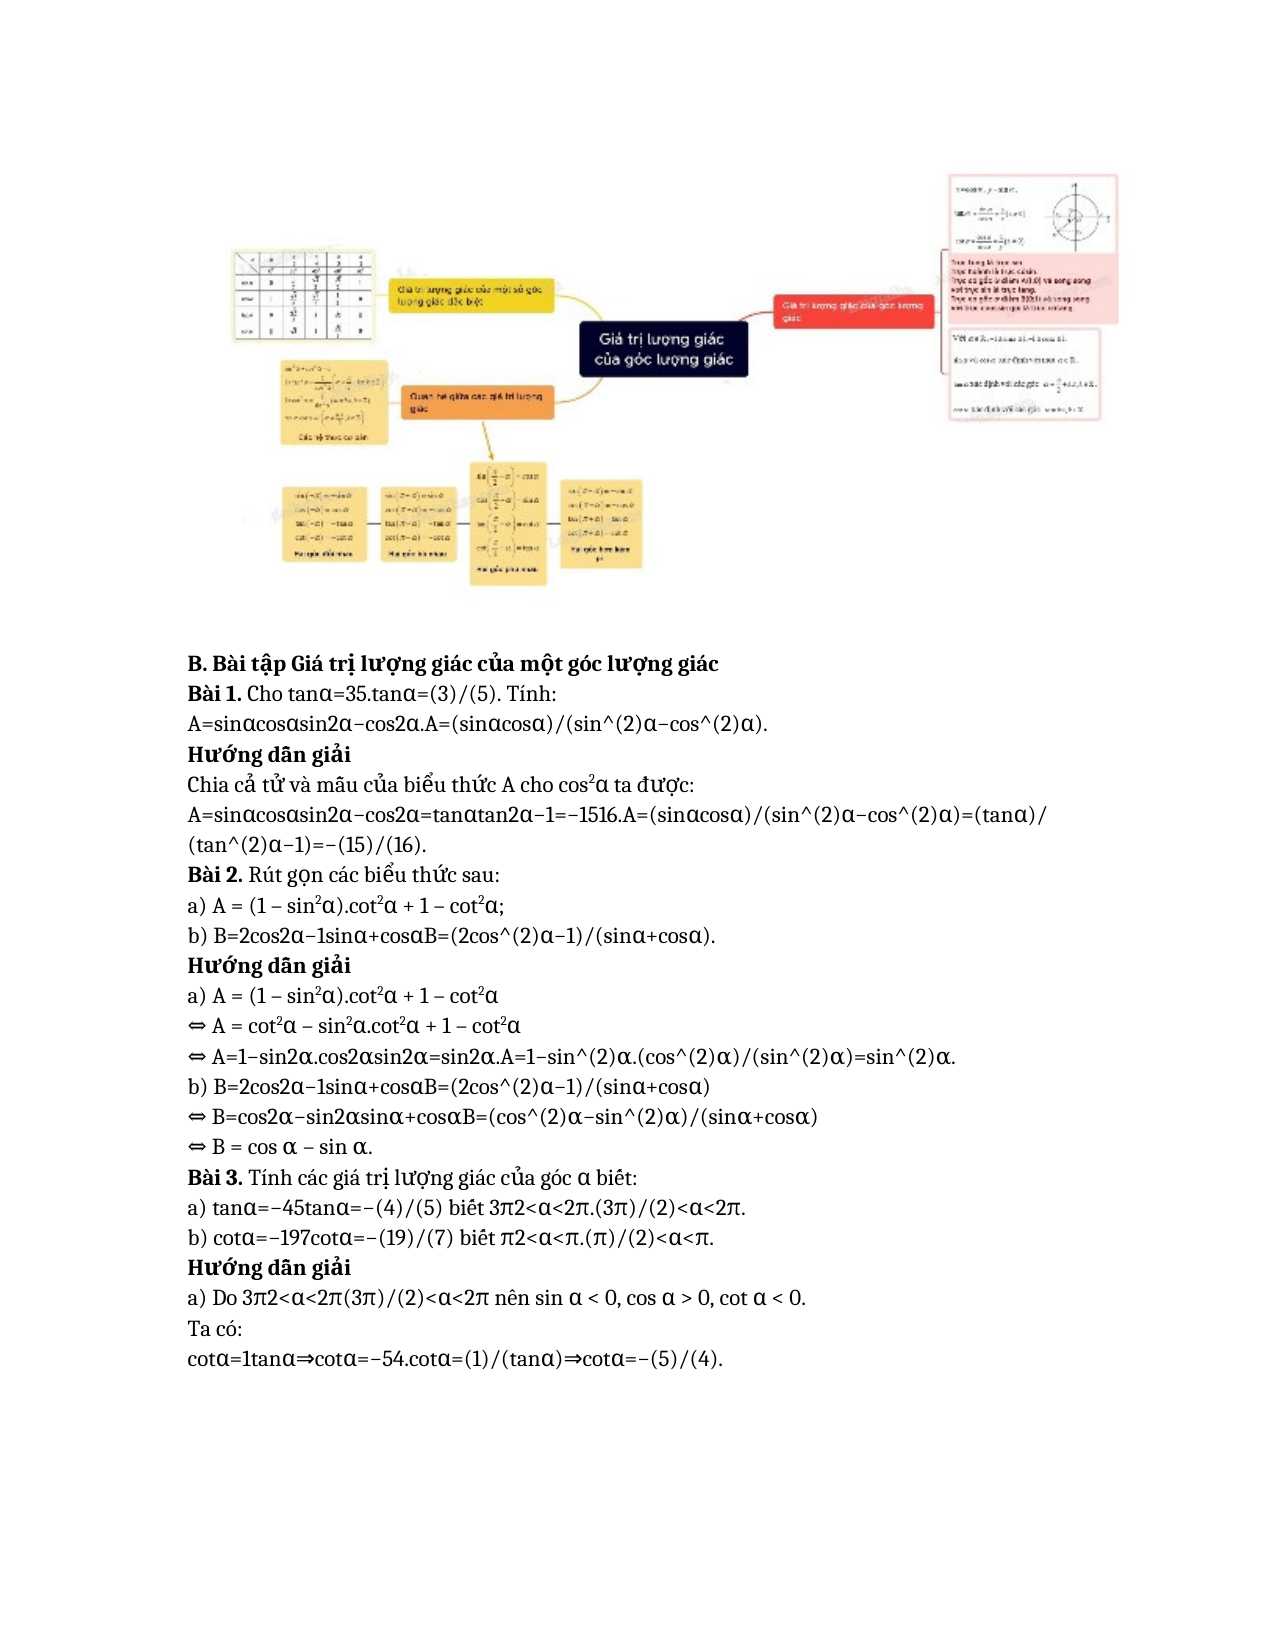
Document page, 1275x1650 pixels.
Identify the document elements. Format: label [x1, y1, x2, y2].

text [187, 150, 1087, 1372]
picture [206, 150, 1144, 647]
